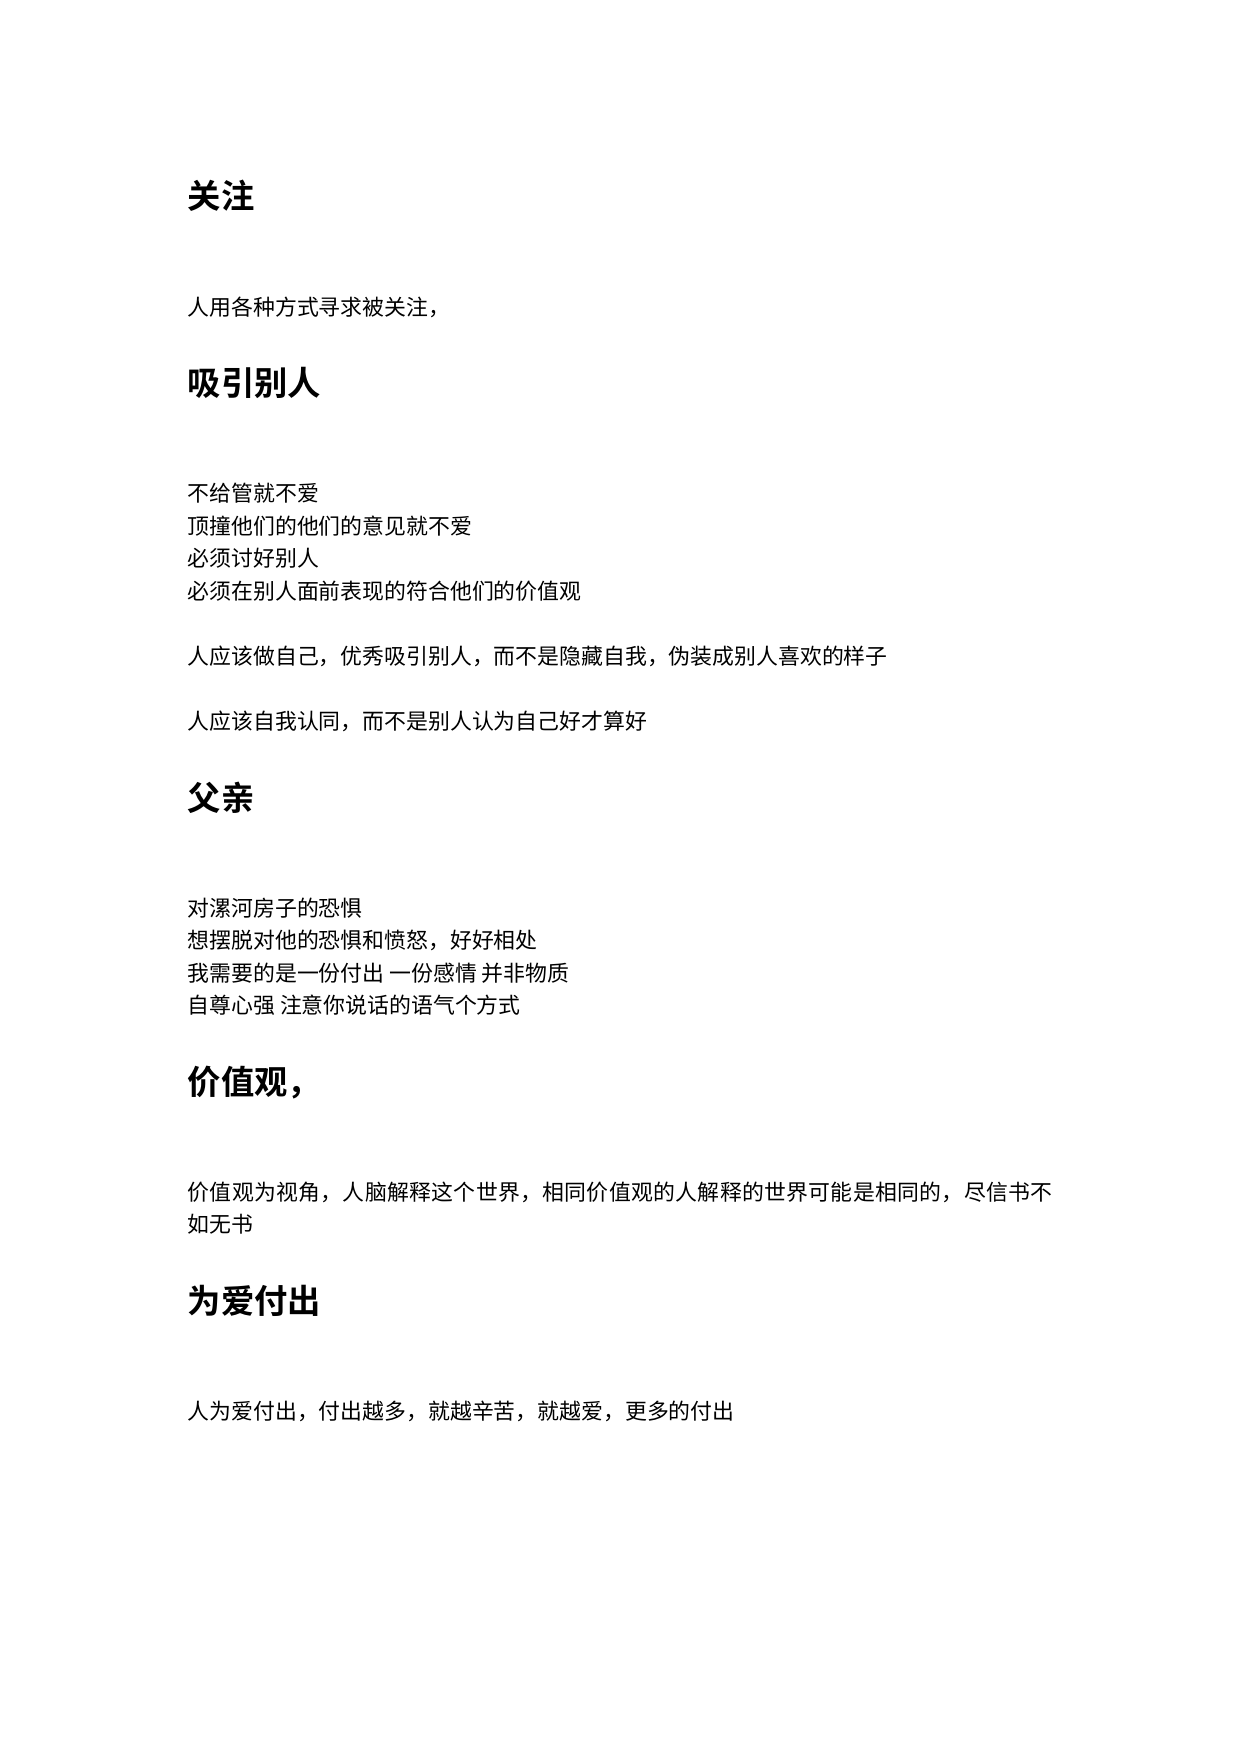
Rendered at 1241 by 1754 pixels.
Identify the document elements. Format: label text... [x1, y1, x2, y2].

subtitle 为爱付出 [187, 1267, 1053, 1332]
text 我需要的是一份付出 一份感情 并非物质 [187, 955, 1053, 988]
subtitle 父亲 [187, 763, 1053, 828]
subtitle 价值观， [187, 1047, 1053, 1112]
text 不给管就不爱 [187, 476, 1053, 508]
text 顶撞他们的他们的意见就不爱 [187, 508, 1053, 541]
text 自尊心强 注意你说话的语气个方式 [187, 988, 1053, 1020]
text 人应该做自己，优秀吸引别人，而不是隐藏自我，伪装成别人喜欢的样子 [187, 638, 1053, 671]
text 人用各种方式寻求被关注， [187, 289, 1053, 322]
text 必须讨好别人 [187, 541, 1053, 573]
text 人为爱付出，付出越多，就越辛苦，就越爱，更多的付出 [187, 1394, 1053, 1426]
text 对漯河房子的恐惧 [187, 890, 1053, 923]
text 价值观为视角，人脑解释这个世界，相同价值观的人解释的世界可能是相同的，尽信书不如无书 [187, 1174, 1053, 1239]
text 想摆脱对他的恐惧和愤怒，好好相处 [187, 923, 1053, 955]
subtitle 关注 [187, 162, 1053, 227]
subtitle 吸引别人 [187, 349, 1053, 414]
text 必须在别人面前表现的符合他们的价值观 [187, 573, 1053, 606]
text 人应该自我认同，而不是别人认为自己好才算好 [187, 703, 1053, 736]
